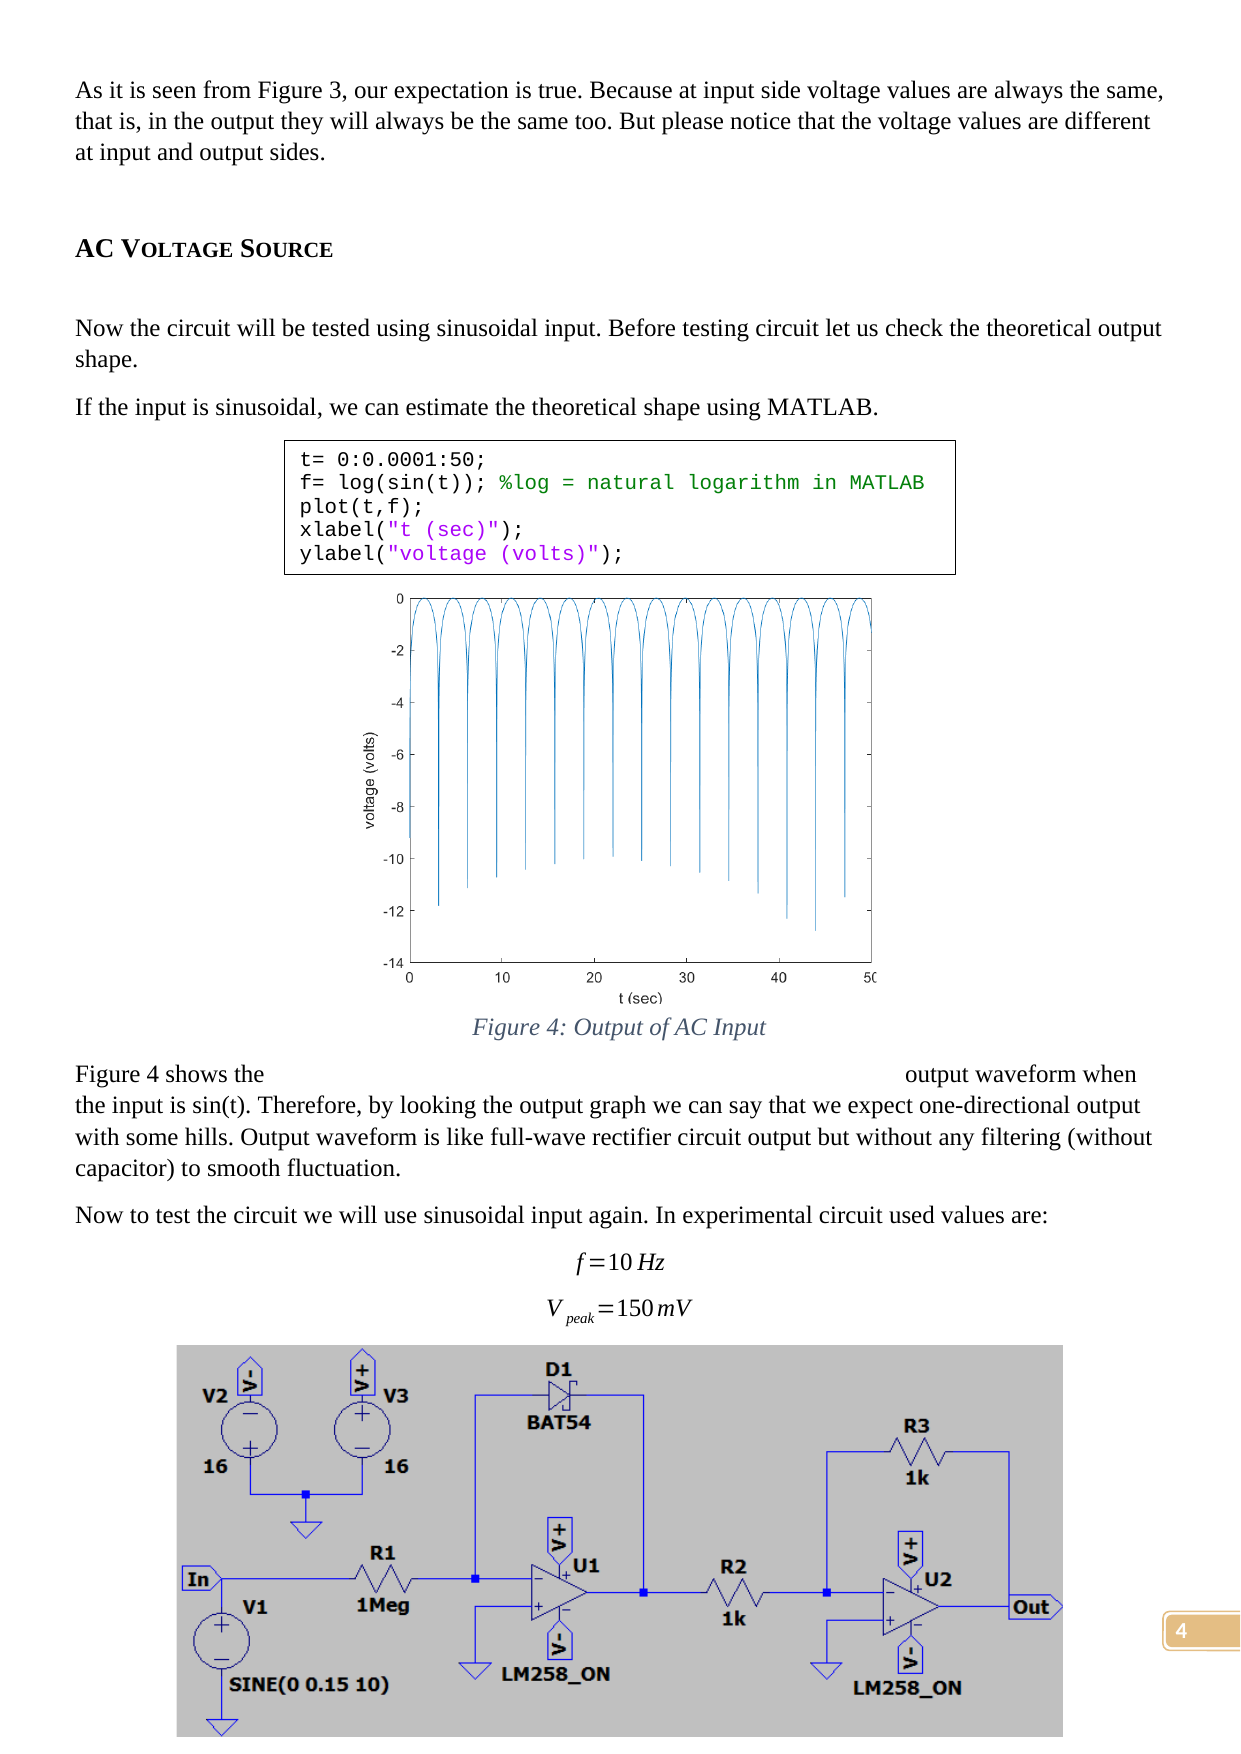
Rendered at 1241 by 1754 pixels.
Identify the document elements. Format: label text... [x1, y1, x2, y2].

text As it is seen from Figure 3, our expectation is true. Because at input side voltage values are always the same, that is, in the output they will always be the same too. But please notice that the voltage values are different at input and output sides. [75, 75, 1165, 166]
text Now to test the circuit we will use sinusoidal input again. In experimental circuit used values are: [75, 1200, 1165, 1229]
text Figure 4 shows the output waveform when the input is sin(t). Therefore, by looking the output graph we can say that we expect one-directional output with some hills. Output waveform is like full-wave rectifier circuit output but without any filtering (without capacitor) to smooth fluctuation. [75, 1059, 1165, 1181]
text If the input is sinusoidal, we can estimate the theoretical shape using MATLAB. [75, 392, 1165, 420]
picture [175, 1345, 1062, 1736]
text Now the circuit will be tested using sinusoidal input. Before testing circuit let us check the theoretical output shape. [75, 313, 1165, 373]
subtitle AC Voltage Source [75, 232, 1165, 264]
picture [361, 591, 877, 1004]
